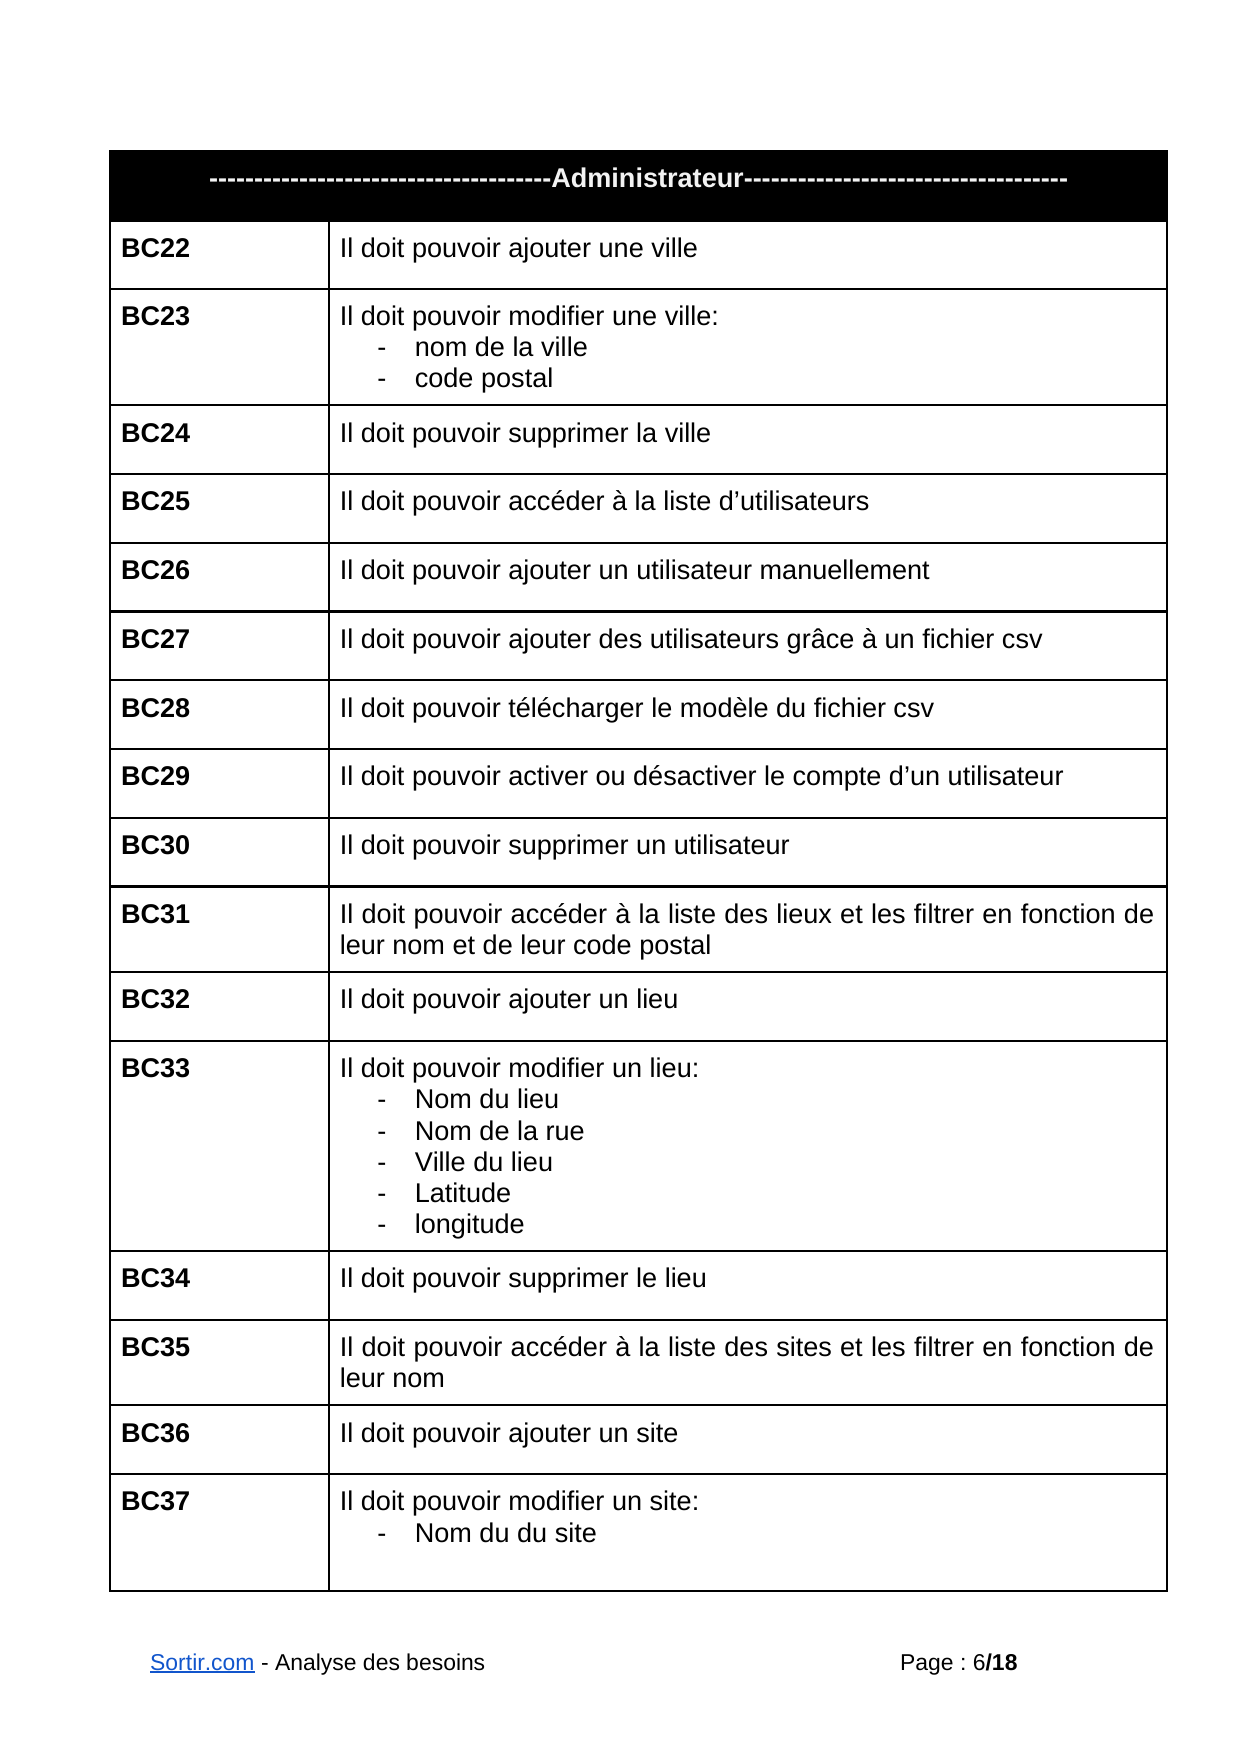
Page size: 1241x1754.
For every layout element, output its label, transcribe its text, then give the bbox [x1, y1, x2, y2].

table_cell Il doit pouvoir ajouter des utilisateurs grâce à un fichier csv [330, 613, 1166, 679]
table_cell Il doit pouvoir ajouter un lieu [330, 973, 1166, 1039]
table_cell BC29 [111, 750, 328, 817]
table_cell BC34 [111, 1252, 328, 1319]
table_cell BC27 [111, 613, 328, 679]
table_cell Il doit pouvoir accéder à la liste d’utilisateurs [330, 475, 1166, 542]
table_cell Il doit pouvoir ajouter un site [330, 1406, 1166, 1473]
table_cell --------------------------------------Administrateur------------------------------------ [111, 152, 1166, 219]
table_cell BC24 [111, 406, 328, 473]
table_cell Il doit pouvoir ajouter un utilisateur manuellement [330, 544, 1166, 610]
table_cell BC22 [111, 222, 328, 287]
table_cell Il doit pouvoir activer ou désactiver le compte d’un utilisateur [330, 750, 1166, 817]
table_cell BC26 [111, 544, 328, 610]
table_cell BC30 [111, 819, 328, 885]
table_cell Il doit pouvoir ajouter une ville [330, 222, 1166, 287]
table_cell BC23 [111, 290, 328, 404]
table_cell Il doit pouvoir supprimer un utilisateur [330, 819, 1166, 885]
table_cell BC31 [111, 888, 328, 971]
table_cell BC35 [111, 1321, 328, 1404]
table_cell BC36 [111, 1406, 328, 1473]
table_cell Il doit pouvoir supprimer le lieu [330, 1252, 1166, 1319]
table_cell Il doit pouvoir modifier une ville: nom de la ville code postal [330, 290, 1166, 404]
table_cell Il doit pouvoir supprimer la ville [330, 406, 1166, 473]
table_cell BC37 [111, 1475, 328, 1589]
table_cell Il doit pouvoir modifier un lieu: Nom du lieu Nom de la rue Ville du lieu Latitude longitude [330, 1042, 1166, 1250]
table_cell Il doit pouvoir modifier un site: Nom du du site [330, 1475, 1166, 1589]
table_cell Il doit pouvoir télécharger le modèle du fichier csv [330, 681, 1166, 748]
table_cell BC28 [111, 681, 328, 748]
table_cell Il doit pouvoir accéder à la liste des sites et les filtrer en fonction de leur nom [330, 1321, 1166, 1404]
table_cell BC25 [111, 475, 328, 542]
table_cell Il doit pouvoir accéder à la liste des lieux et les filtrer en fonction de leur nom et de leur code postal [330, 888, 1166, 971]
table_cell BC32 [111, 973, 328, 1039]
table_cell BC33 [111, 1042, 328, 1250]
